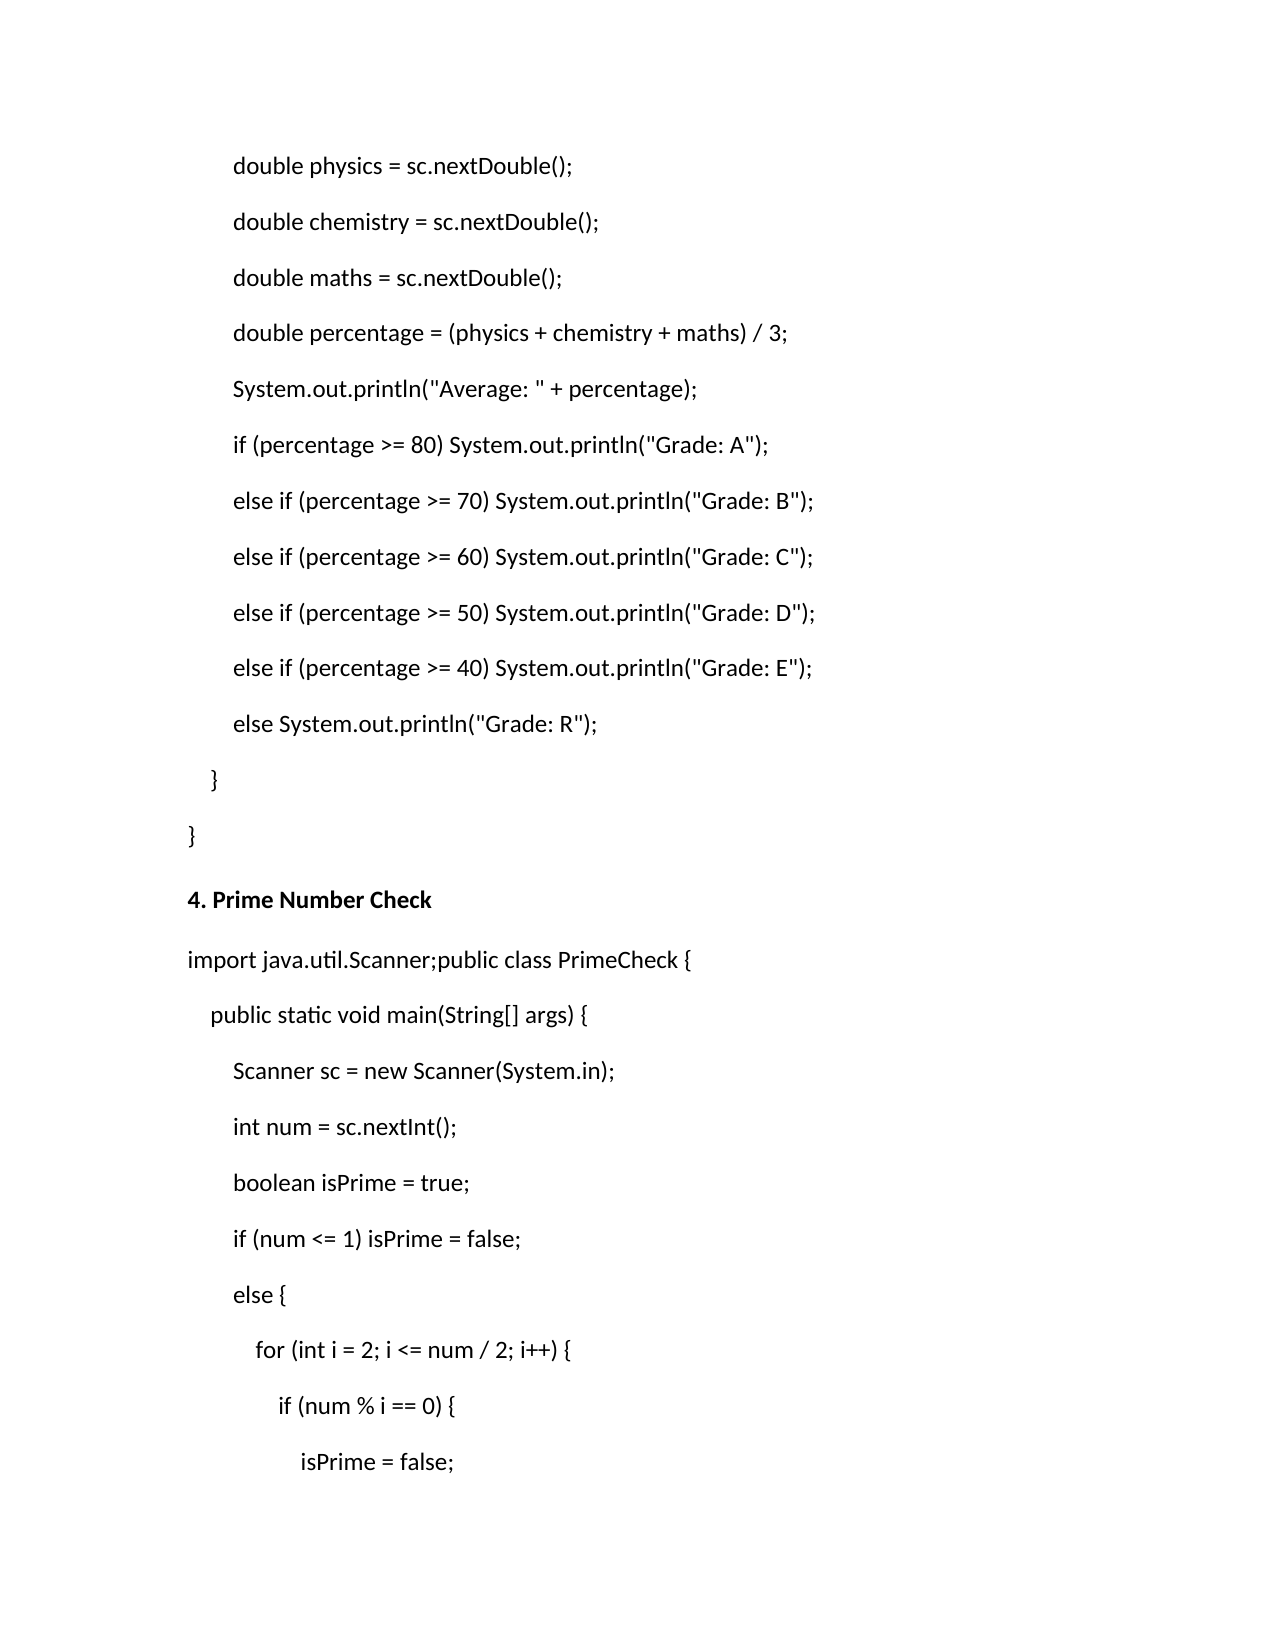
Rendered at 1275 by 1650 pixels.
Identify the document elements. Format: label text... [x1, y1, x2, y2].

text isPrime = false; [187, 1446, 1087, 1477]
text if (num % i == 0) { [187, 1391, 1087, 1421]
text for (int i = 2; i <= num / 2; i++) { [187, 1335, 1087, 1365]
text public static void main(String[] args) { [187, 1000, 1087, 1030]
text } [187, 820, 1087, 851]
text } [187, 764, 1087, 795]
text double maths = sc.nextDouble(); [187, 262, 1087, 292]
text boolean isPrime = true; [187, 1167, 1087, 1198]
text else System.out.println("Grade: R"); [187, 708, 1087, 739]
text Scanner sc = new Scanner(System.in); [187, 1056, 1087, 1086]
text else { [187, 1279, 1087, 1309]
text else if (percentage >= 40) System.out.println("Grade: E"); [187, 652, 1087, 683]
text 4. Prime Number Check [187, 884, 1087, 915]
text if (percentage >= 80) System.out.println("Grade: A"); [187, 429, 1087, 460]
text double percentage = (physics + chemistry + maths) / 3; [187, 317, 1087, 348]
text double chemistry = sc.nextDouble(); [187, 206, 1087, 236]
text if (num <= 1) isPrime = false; [187, 1223, 1087, 1253]
text else if (percentage >= 70) System.out.println("Grade: B"); [187, 485, 1087, 516]
text int num = sc.nextInt(); [187, 1111, 1087, 1142]
text else if (percentage >= 60) System.out.println("Grade: C"); [187, 541, 1087, 571]
text double physics = sc.nextDouble(); [187, 150, 1087, 181]
text else if (percentage >= 50) System.out.println("Grade: D"); [187, 597, 1087, 627]
text System.out.println("Average: " + percentage); [187, 373, 1087, 404]
text import java.util.Scanner;public class PrimeCheck { [187, 944, 1087, 974]
